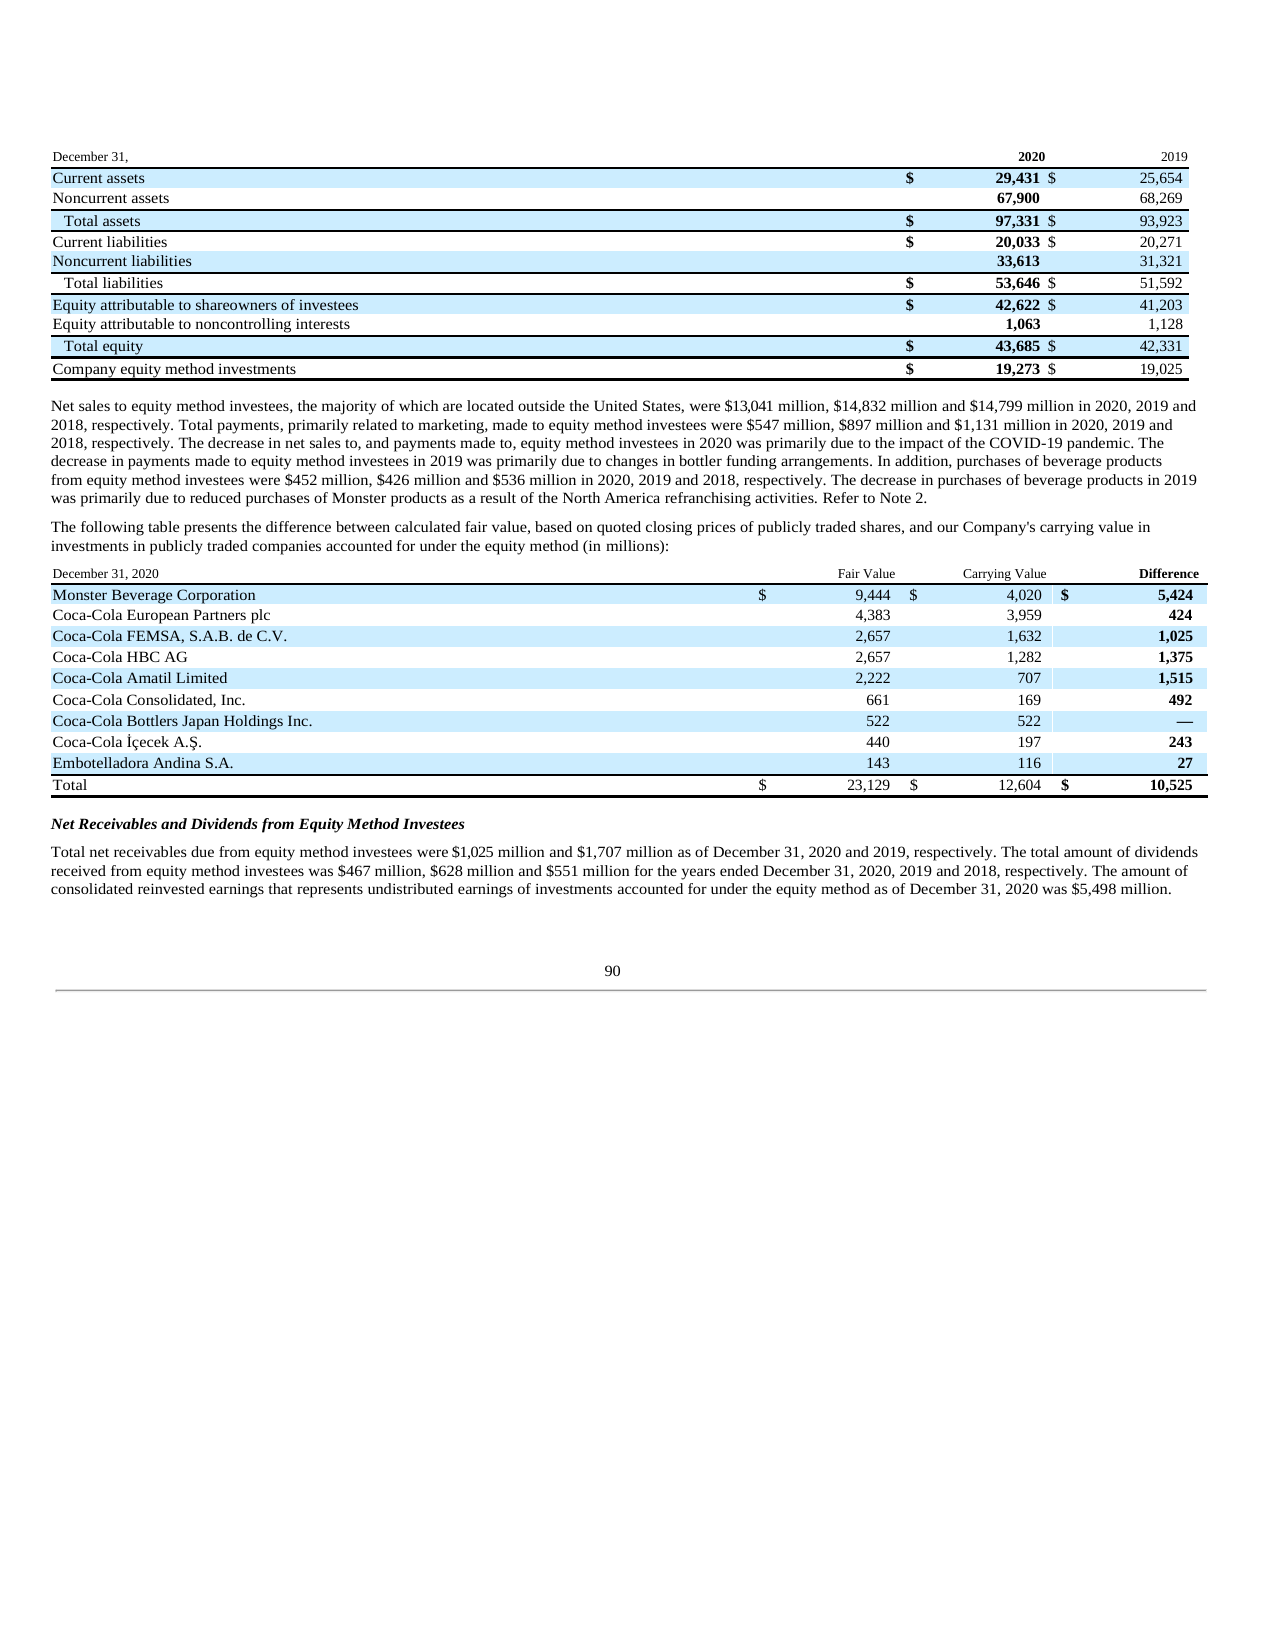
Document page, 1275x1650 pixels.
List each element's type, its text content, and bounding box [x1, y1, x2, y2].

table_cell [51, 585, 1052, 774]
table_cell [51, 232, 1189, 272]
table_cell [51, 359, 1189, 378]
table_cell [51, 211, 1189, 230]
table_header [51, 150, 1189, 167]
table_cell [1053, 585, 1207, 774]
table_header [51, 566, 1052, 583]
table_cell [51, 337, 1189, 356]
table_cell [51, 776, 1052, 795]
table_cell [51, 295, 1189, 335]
subtitle Net Receivables and Dividends from Equity Method Investees [51, 814, 1227, 832]
text Total net receivables due from equity method investees were $1,025 million and $1,707 million as of December 31, 2020 and 2019, respectively. The total amount of dividends received from equity method investees was $467 million, $628 million and $551 million for the years ended December 31, 2020, 2019 and 2018, respectively. The amount of consolidated reinvested earnings that represents undistributed earnings of investments accounted for under the equity method as of December 31, 2020 was $5,498 million. [51, 843, 1227, 898]
text Net sales to equity method investees, the majority of which are located outside the United States, were $13,041 million, $14,832 million and $14,799 million in 2020, 2019 and 2018, respectively. Total payments, primarily related to marketing, made to equity method investees were $547 million, $897 million and $1,131 million in 2020, 2019 and 2018, respectively. The decrease in net sales to, and payments made to, equity method investees in 2020 was primarily due to the impact of the COVID-19 pandemic. The decrease in payments made to equity method investees in 2019 was primarily due to changes in bottler funding arrangements. In addition, purchases of beverage products from equity method investees were $452 million, $426 million and $536 million in 2020, 2019 and 2018, respectively. The decrease in purchases of beverage products in 2019 was primarily due to reduced purchases of Monster products as a result of the North America refranchising activities. Refer to Note 2. [51, 397, 1197, 507]
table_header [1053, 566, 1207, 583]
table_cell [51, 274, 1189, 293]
text 90 [31, 961, 1194, 979]
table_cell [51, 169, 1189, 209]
text The following table presents the difference between calculated fair value, based on quoted closing prices of publicly traded shares, and our Company's carrying value in investments in publicly traded companies accounted for under the equity method (in millions): [51, 518, 1178, 554]
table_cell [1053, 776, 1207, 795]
